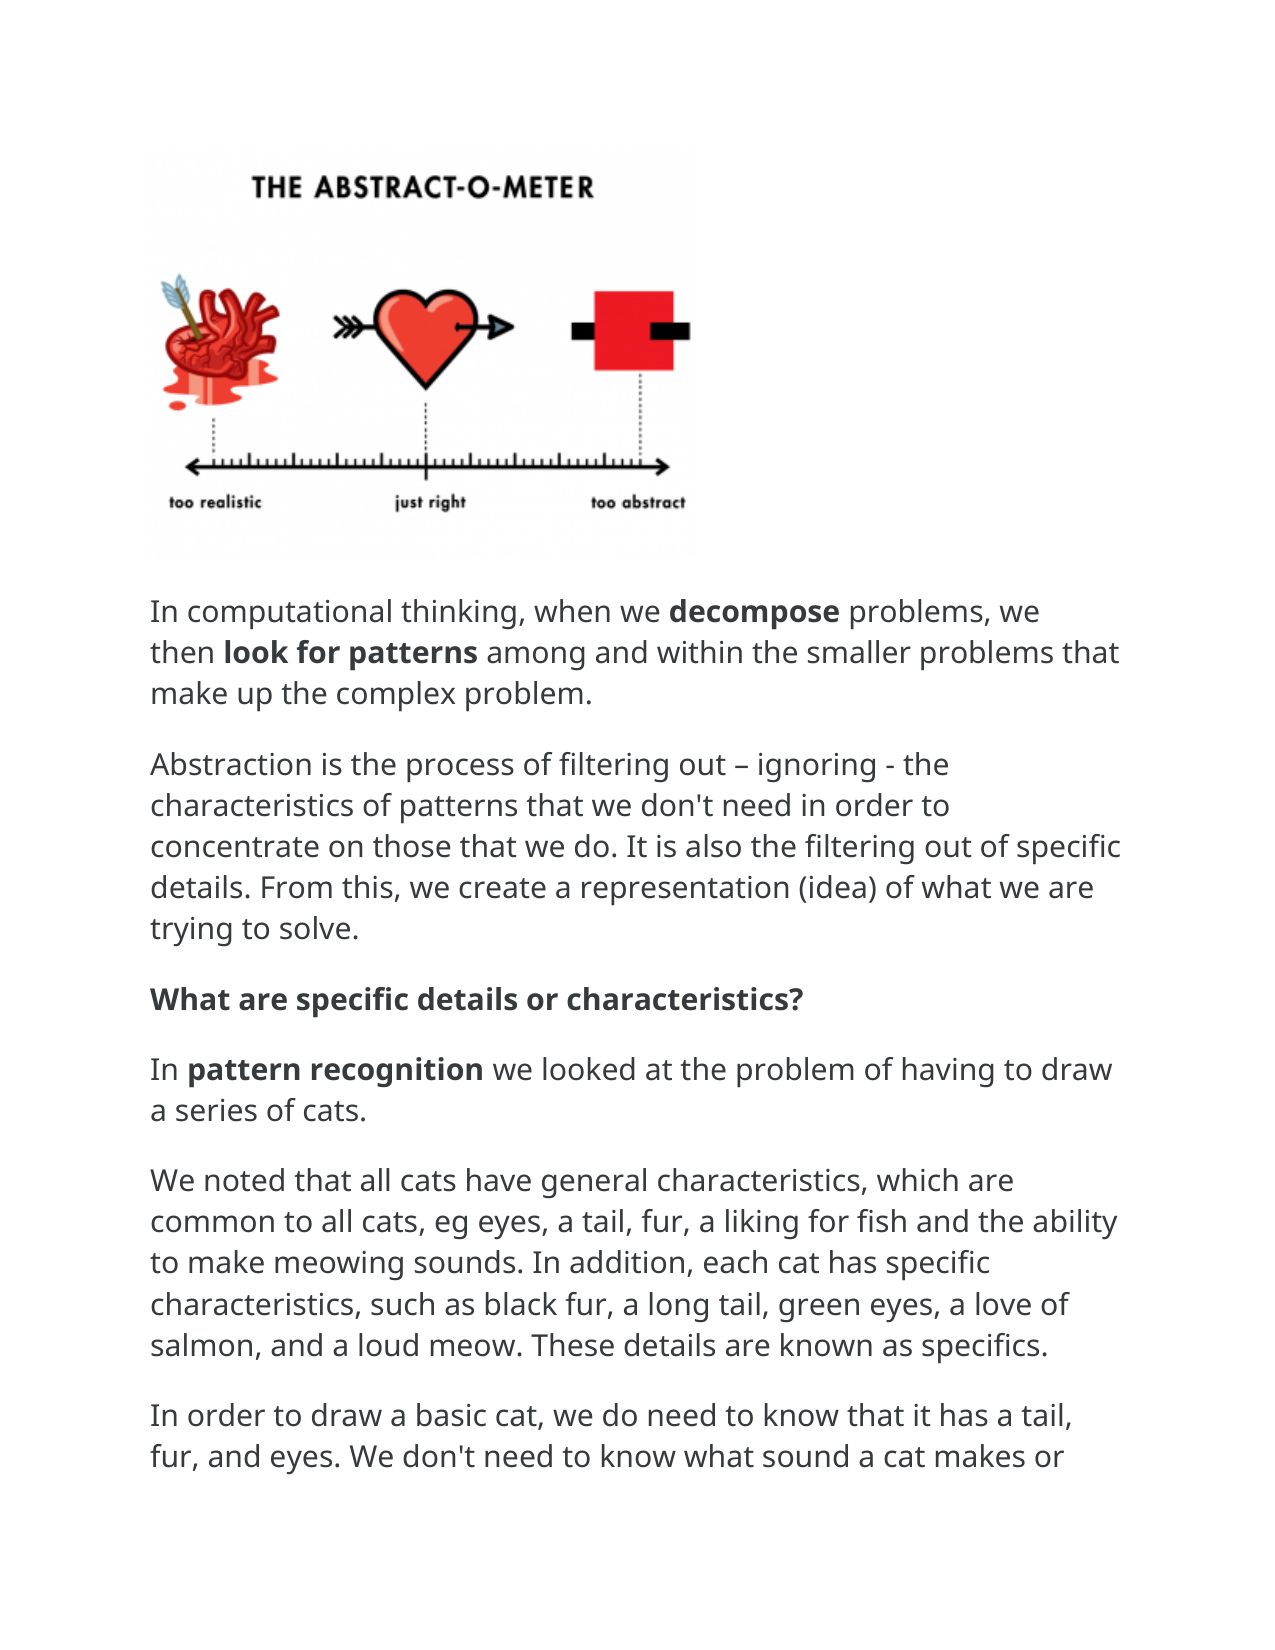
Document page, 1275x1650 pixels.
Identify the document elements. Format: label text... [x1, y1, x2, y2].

text We noted that all cats have general characteristics, which are common to all cats, eg eyes, a tail, fur, a liking for fish and the ability to make meowing sounds. In addition, each cat has specific characteristics, such as black fur, a long tail, green eyes, a love of salmon, and a loud meow. These details are known as specifics. [150, 1159, 1125, 1365]
text What are specific details or characteristics? [150, 978, 1125, 1019]
text In computational thinking, when we decompose problems, we then look for patterns among and within the smaller problems that make up the complex problem. [150, 590, 1125, 713]
text In pattern recognition we looked at the problem of having to draw a series of cats. [150, 1048, 1125, 1130]
text Abstraction is the process of filtering out – ignoring - the characteristics of patterns that we don't need in order to concentrate on those that we do. It is also the filtering out of specific details. From this, we create a representation (idea) of what we are trying to solve. [150, 743, 1125, 948]
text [150, 1394, 1125, 1477]
picture [150, 150, 697, 561]
